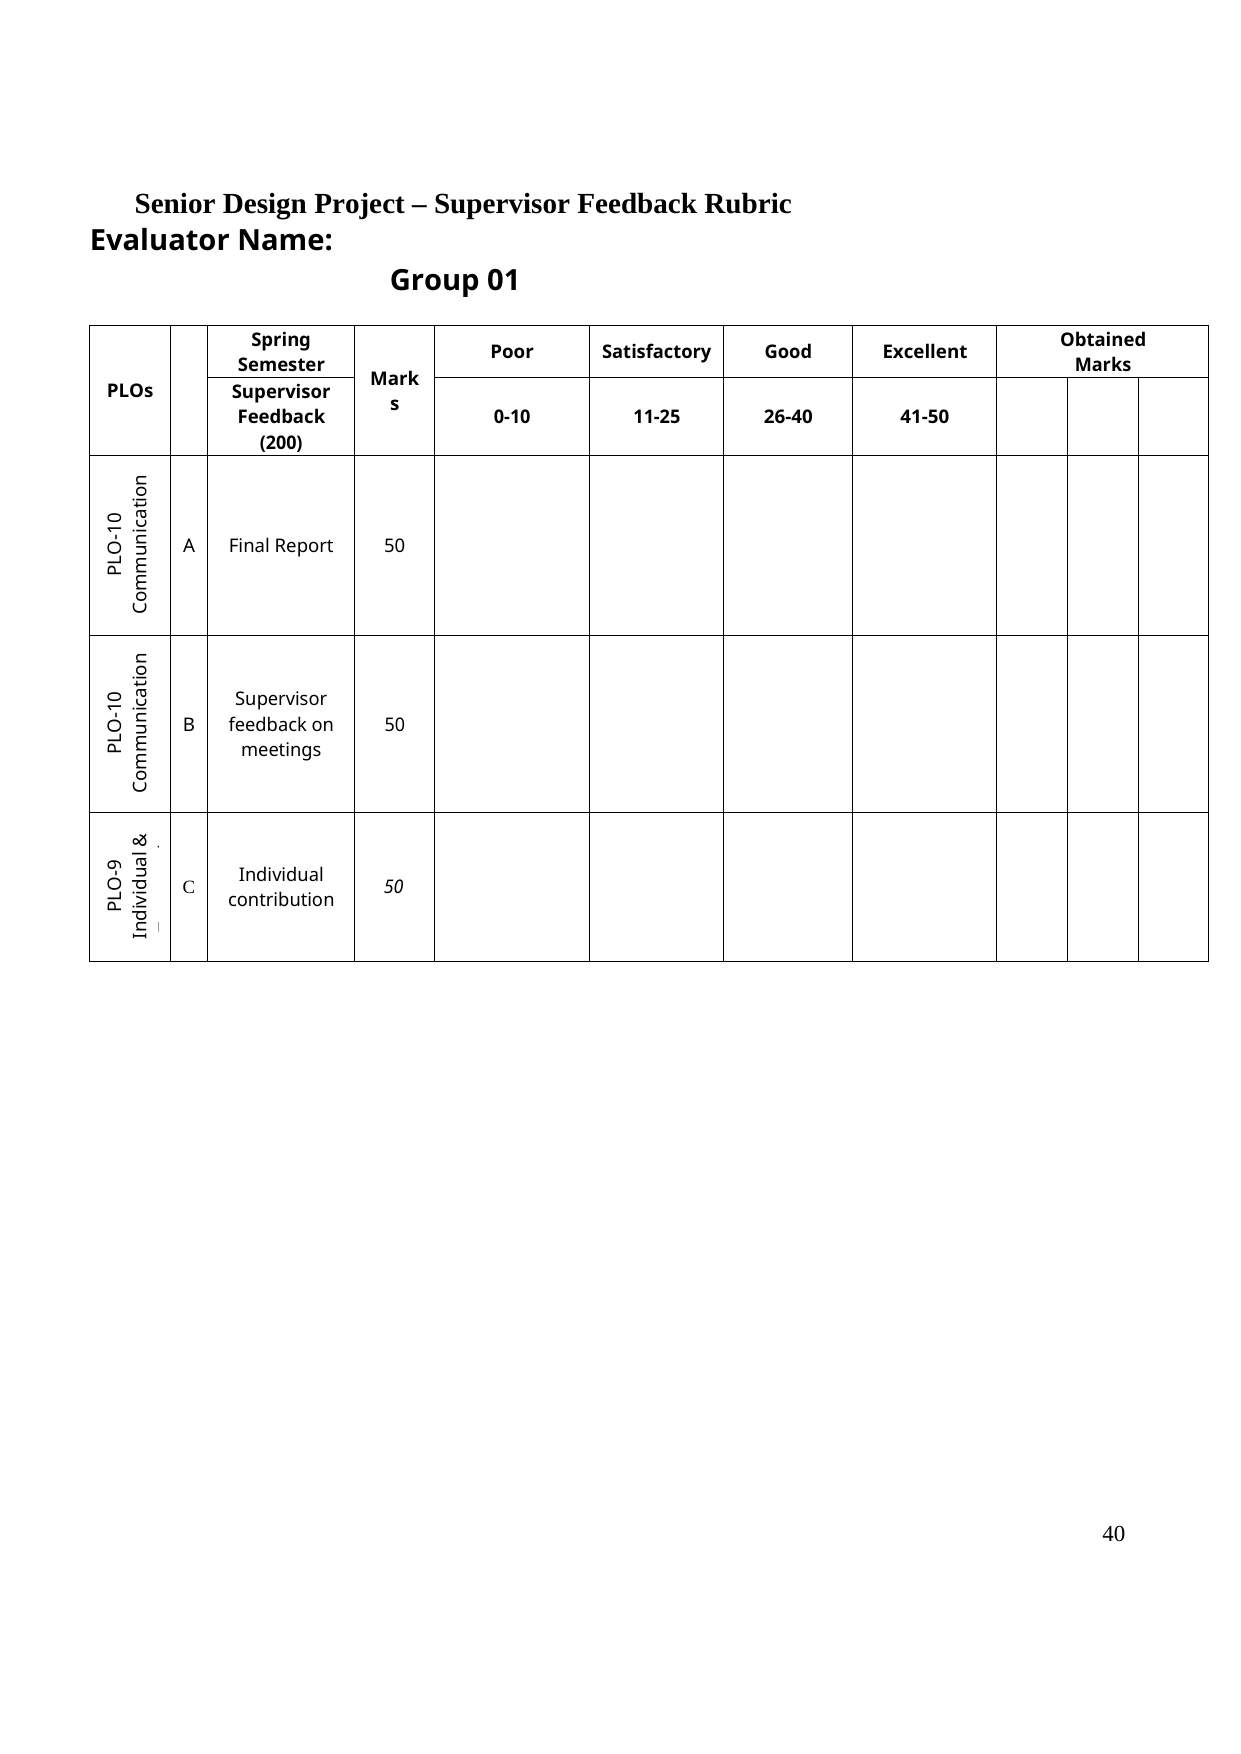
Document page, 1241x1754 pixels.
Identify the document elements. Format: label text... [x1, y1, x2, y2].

table_cell [853, 636, 996, 812]
table_cell [997, 636, 1067, 812]
table_cell Supervisor feedback on meetings [208, 636, 354, 812]
table_cell [1068, 813, 1138, 961]
table_cell PLO-9 Individual & Teamwork [90, 813, 170, 961]
table_cell 26-40 [724, 378, 852, 455]
table_header Marks [355, 326, 434, 455]
table_cell 50 [355, 456, 434, 635]
table_cell PLO-10 Communication [90, 456, 170, 635]
table_cell 50 [355, 813, 434, 961]
table_cell [997, 378, 1067, 455]
table_cell [724, 456, 852, 635]
table_cell [853, 456, 996, 635]
table_header Excellent [853, 326, 996, 377]
table_cell Individual contribution [208, 813, 354, 961]
table_cell 0-10 [435, 378, 589, 455]
subtitle Senior Design Project – Supervisor Feedback Rubric [127, 186, 1151, 219]
table_cell PLO-10 Communication [90, 636, 170, 812]
table_header Poor [435, 326, 589, 377]
table_cell [1139, 636, 1208, 812]
table_cell A [171, 456, 207, 635]
table_cell 50 [355, 636, 434, 812]
text Evaluator Name: Group 01 [89, 219, 1209, 299]
table_cell [435, 636, 589, 812]
table_header Satisfactory [590, 326, 723, 377]
table_cell [1068, 378, 1138, 455]
table_cell [724, 636, 852, 812]
table_cell [435, 813, 589, 961]
table_cell B [171, 636, 207, 812]
table_cell [435, 456, 589, 635]
table_header Obtained Marks [997, 326, 1208, 377]
table_cell [997, 813, 1067, 961]
table_cell [724, 813, 852, 961]
table_cell [590, 813, 723, 961]
table_cell [1139, 813, 1208, 961]
table_header [171, 326, 207, 455]
table_cell [1139, 456, 1208, 635]
table_cell [853, 813, 996, 961]
table_cell [997, 456, 1067, 635]
table_cell 41-50 [853, 378, 996, 455]
table_header Spring Semester [208, 326, 354, 377]
table_cell [590, 636, 723, 812]
table_cell [1068, 456, 1138, 635]
table_header PLOs [90, 326, 170, 455]
table_cell C [171, 813, 207, 961]
table_cell 11-25 [590, 378, 723, 455]
table_header Good [724, 326, 852, 377]
table_cell [590, 456, 723, 635]
table_cell Final Report [208, 456, 354, 635]
table_cell [1139, 378, 1208, 455]
table_cell Supervisor Feedback (200) [208, 378, 354, 455]
table_cell [1068, 636, 1138, 812]
